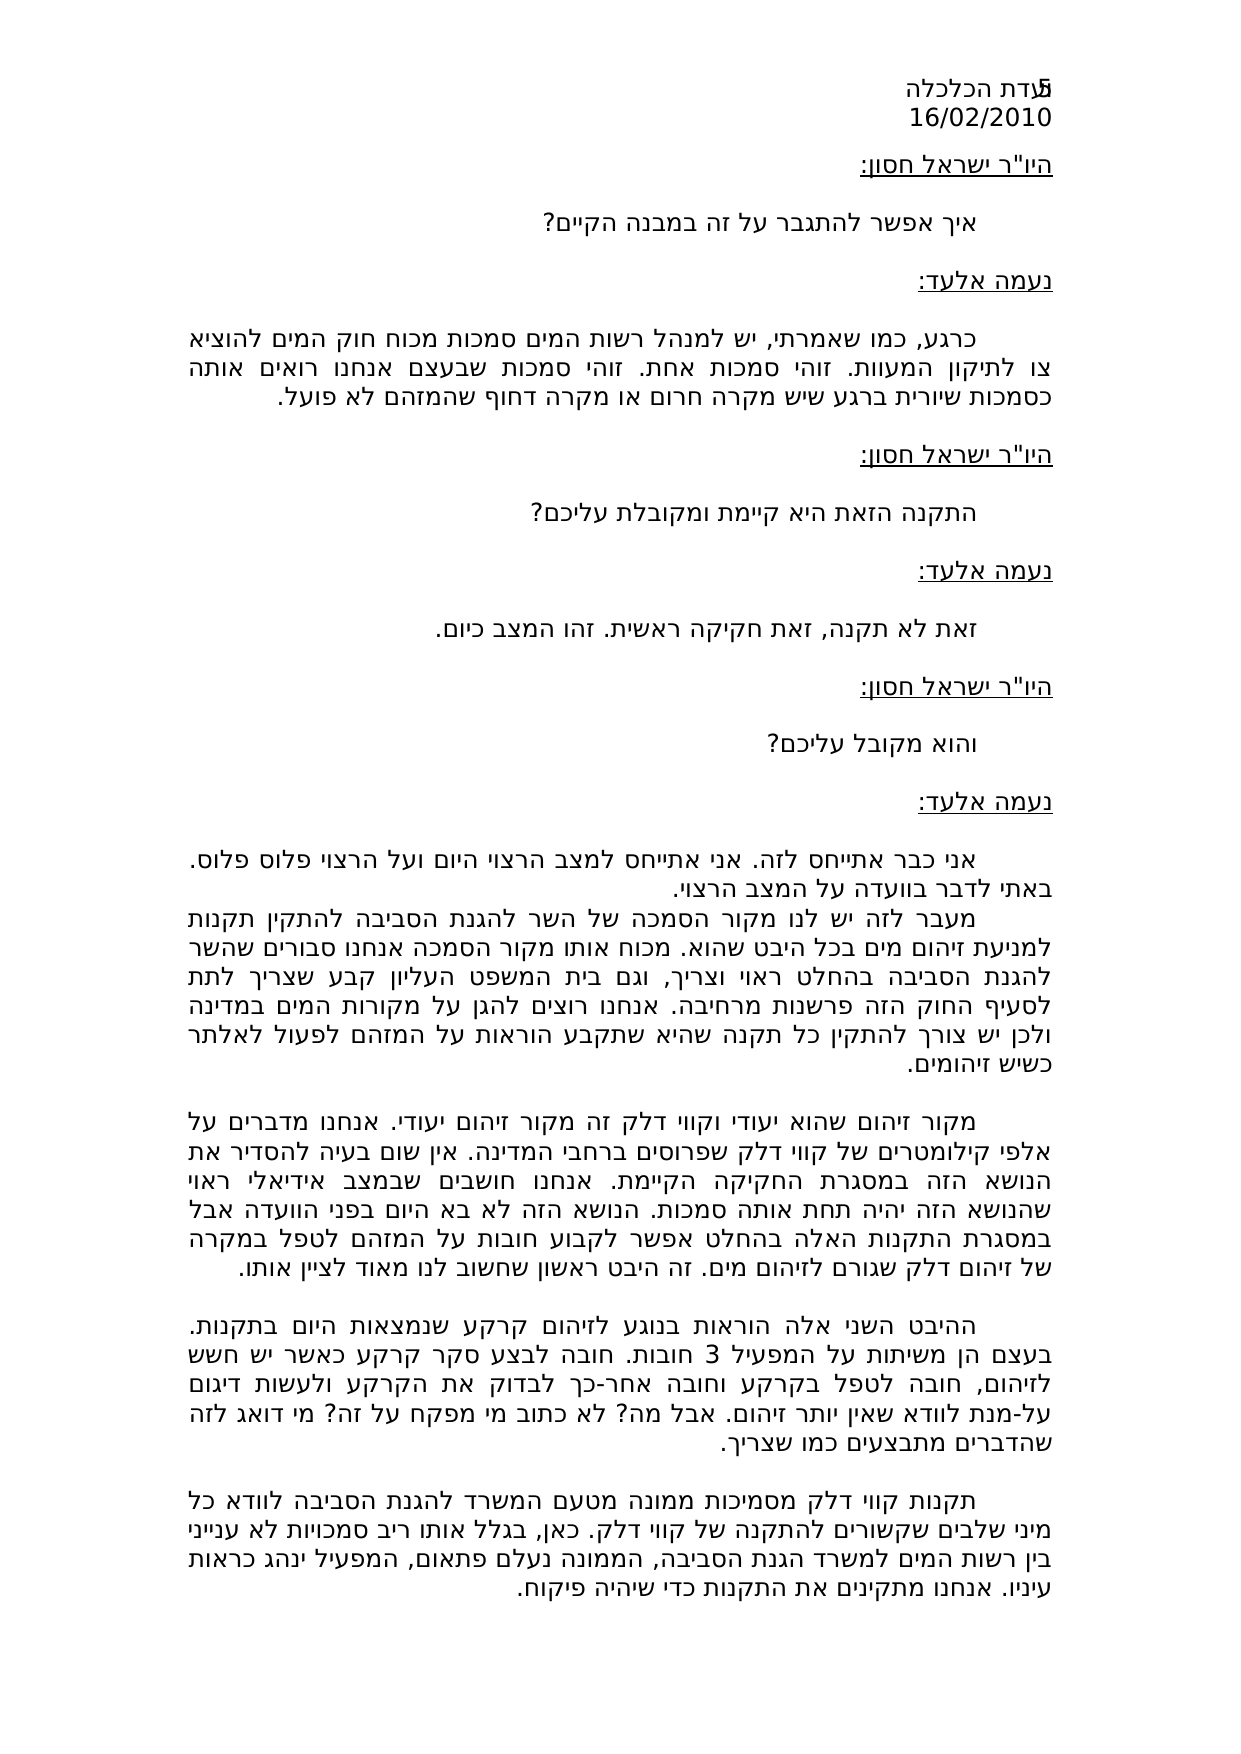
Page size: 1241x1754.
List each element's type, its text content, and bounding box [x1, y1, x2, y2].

text כרגע, כמו שאמרתי, יש למנהל רשות המים סמכות מכוח חוק המים להוציא צו לתיקון המעוות. זוהי סמכות אחת. זוהי סמכות שבעצם אנחנו רואים אותה כסמכות שיורית ברגע שיש מקרה חרום או מקרה דחוף שהמזהם לא פועל. [187, 324, 1053, 411]
text תקנות קווי דלק מסמיכות ממונה מטעם המשרד להגנת הסביבה לוודא כל מיני שלבים שקשורים להתקנה של קווי דלק. כאן, בגלל אותו ריב סמכויות לא ענייני בין רשות המים למשרד הגנת הסביבה, הממונה נעלם פתאום, המפעיל ינהג כראות עיניו. אנחנו מתקינים את התקנות כדי שיהיה פיקוח. [187, 1486, 1053, 1602]
text נעמה אלעד: [187, 266, 1053, 295]
text איך אפשר להתגבר על זה במבנה הקיים? [187, 208, 1053, 237]
text התקנה הזאת היא קיימת ומקובלת עליכם? [187, 498, 1053, 527]
text מקור זיהום שהוא יעודי וקווי דלק זה מקור זיהום יעודי. אנחנו מדברים על אלפי קילומטרים של קווי דלק שפרוסים ברחבי המדינה. אין שום בעיה להסדיר את הנושא הזה במסגרת החקיקה הקיימת. אנחנו חושבים שבמצב אידיאלי ראוי שהנושא הזה יהיה תחת אותה סמכות. הנושא הזה לא בא היום בפני הוועדה אבל במסגרת התקנות האלה בהחלט אפשר לקבוע חובות על המזהם לטפל במקרה של זיהום דלק שגורם לזיהום מים. זה היבט ראשון שחשוב לנו מאוד לציין אותו. [187, 1107, 1053, 1282]
text אני כבר אתייחס לזה. אני אתייחס למצב הרצוי היום ועל הרצוי פלוס פלוס. באתי לדבר בוועדה על המצב הרצוי. [187, 845, 1053, 904]
text היו"ר ישראל חסון: [187, 672, 1053, 701]
text נעמה אלעד: [187, 556, 1053, 585]
text היו"ר ישראל חסון: [187, 150, 1053, 179]
text זאת לא תקנה, זאת חקיקה ראשית. זהו המצב כיום. [187, 614, 1053, 643]
text והוא מקובל עליכם? [187, 729, 1053, 759]
text נעמה אלעד: [187, 787, 1053, 817]
text מעבר לזה יש לנו מקור הסמכה של השר להגנת הסביבה להתקין תקנות למניעת זיהום מים בכל היבט שהוא. מכוח אותו מקור הסמכה אנחנו סבורים שהשר להגנת הסביבה בהחלט ראוי וצריך, וגם בית המשפט העליון קבע שצריך לתת לסעיף החוק הזה פרשנות מרחיבה. אנחנו רוצים להגן על מקורות המים במדינה ולכן יש צורך להתקין כל תקנה שהיא שתקבע הוראות על המזהם לפעול לאלתר כשיש זיהומים. [187, 904, 1053, 1079]
text ההיבט השני אלה הוראות בנוגע לזיהום קרקע שנמצאות היום בתקנות. בעצם הן משיתות על המפעיל 3 חובות. חובה לבצע סקר קרקע כאשר יש חשש לזיהום, חובה לטפל בקרקע וחובה אחר-כך לבדוק את הקרקע ולעשות דיגום על-מנת לוודא שאין יותר זיהום. אבל מה? לא כתוב מי מפקח על זה? מי דואג לזה שהדברים מתבצעים כמו שצריך. [187, 1311, 1053, 1457]
text היו"ר ישראל חסון: [187, 440, 1053, 469]
